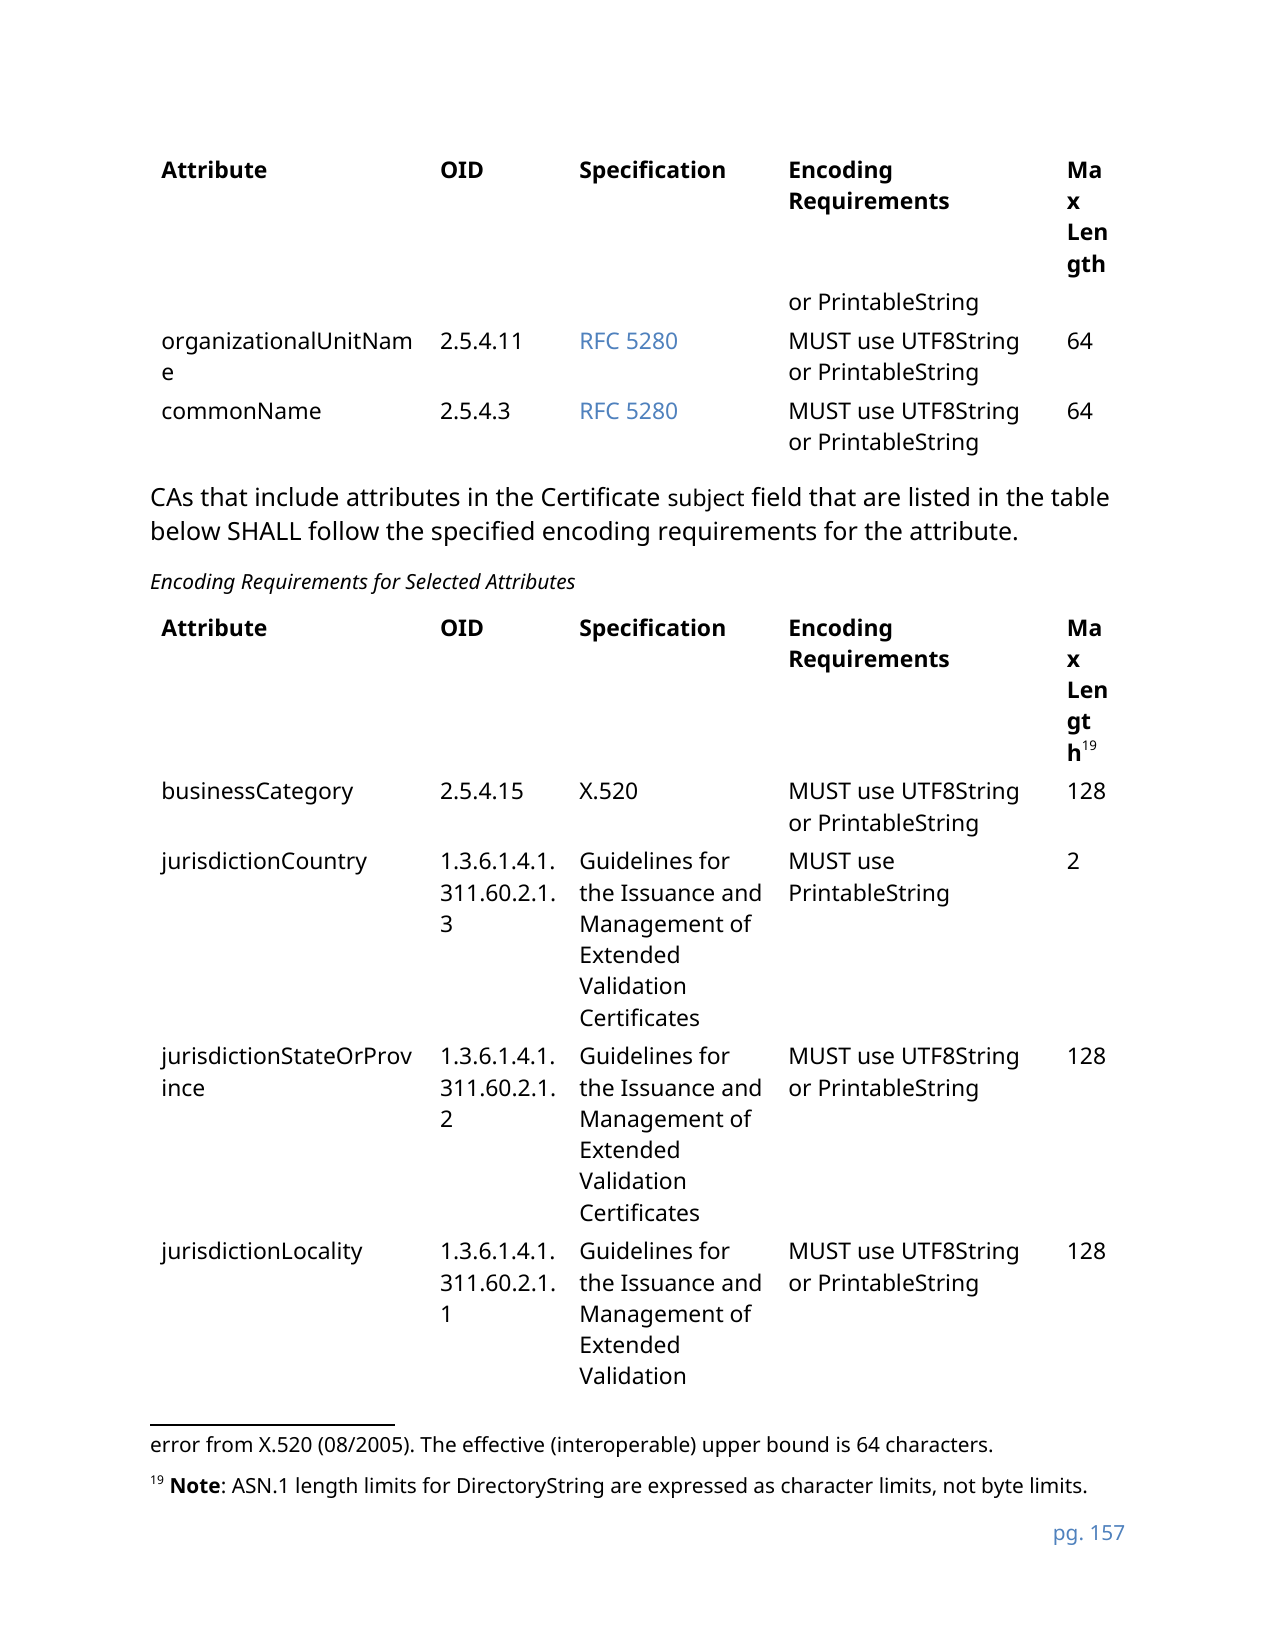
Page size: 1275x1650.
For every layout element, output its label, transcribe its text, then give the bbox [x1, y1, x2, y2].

text Encoding Requirements for Selected Attributes [150, 567, 1125, 595]
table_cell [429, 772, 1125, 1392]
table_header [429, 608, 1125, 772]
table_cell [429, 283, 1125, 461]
text CAs that include attributes in the Certificate subject field that are listed in the table below SHALL follow the specified encoding requirements for the attribute. [150, 480, 1125, 548]
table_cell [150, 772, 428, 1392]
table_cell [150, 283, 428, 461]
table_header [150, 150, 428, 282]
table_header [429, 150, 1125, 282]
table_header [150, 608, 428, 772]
